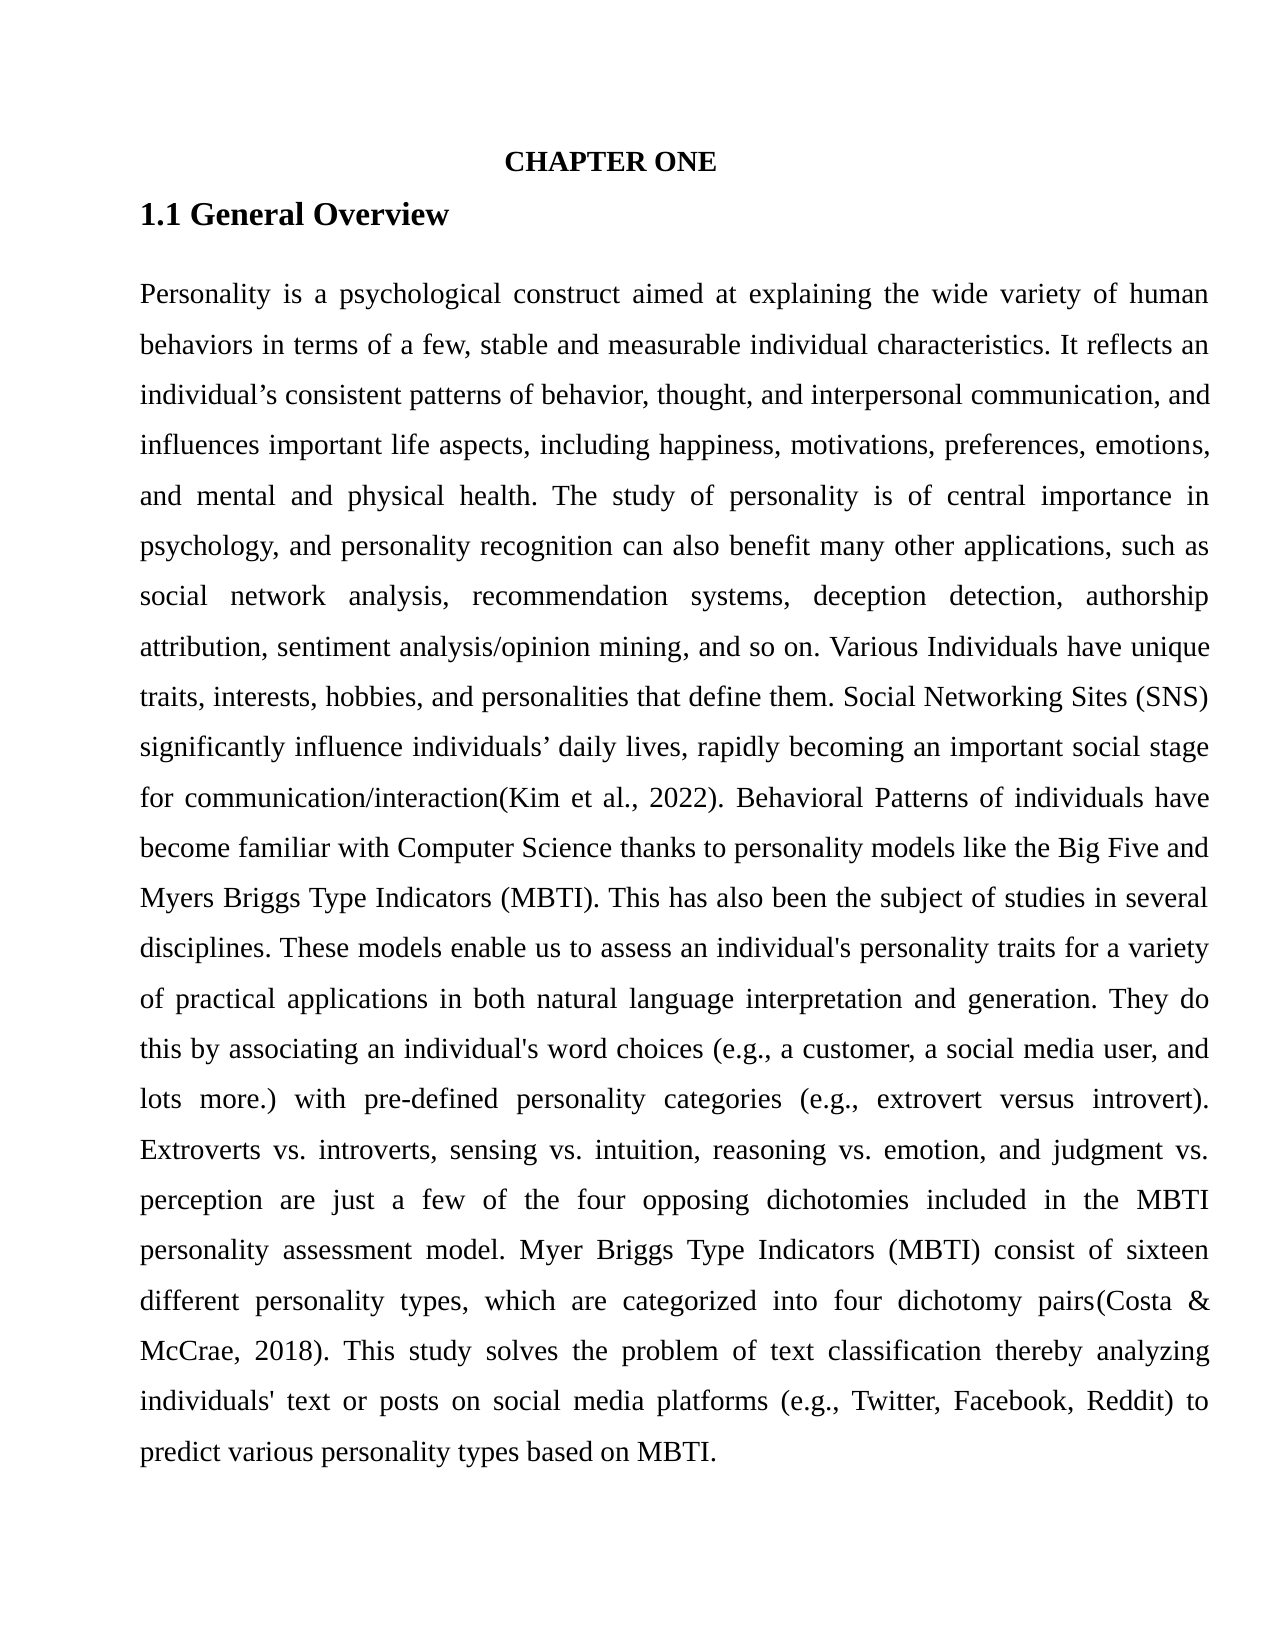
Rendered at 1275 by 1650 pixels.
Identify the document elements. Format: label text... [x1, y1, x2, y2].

text 1.1 General Overview [139, 194, 1210, 232]
text Personality is a psychological construct aimed at explaining the wide variety of human behaviors in terms of a few, stable and measurable individual characteristics. It reflects an individual’s consistent patterns of behavior, thought, and interpersonal communication, and influences important life aspects, including happiness, motivations, preferences, emotions, and mental and physical health. The study of personality is of central importance in psychology, and personality recognition can also benefit many other applications, such as social network analysis, recommendation systems, deception detection, authorship attribution, sentiment analysis/opinion mining, and so on. Various Individuals have unique traits, interests, hobbies, and personalities that define them. Social Networking Sites (SNS) significantly influence individuals’ daily lives, rapidly becoming an important social stage for communication/interaction(Kim et al., 2022). Behavioral Patterns of individuals have become familiar with Computer Science thanks to personality models like the Big Five and Myers Briggs Type Indicators (MBTI). This has also been the subject of studies in several disciplines. These models enable us to assess an individual's personality traits for a variety of practical applications in both natural language interpretation and generation. They do this by associating an individual's word choices (e.g., a customer, a social media user, and lots more.) with pre-defined personality categories (e.g., extrovert versus introvert). Extroverts vs. introverts, sensing vs. intuition, reasoning vs. emotion, and judgment vs. perception are just a few of the four opposing dichotomies included in the MBTI personality assessment model. Myer Briggs Type Indicators (MBTI) consist of sixteen different personality types, which are categorized into four dichotomy pairs(Costa & McCrae, 2018). This study solves the problem of text classification thereby analyzing individuals' text or posts on social media platforms (e.g., Twitter, Facebook, Reddit) to predict various personality types based on MBTI. [139, 277, 1210, 1467]
text CHAPTER ONE [139, 144, 1210, 177]
